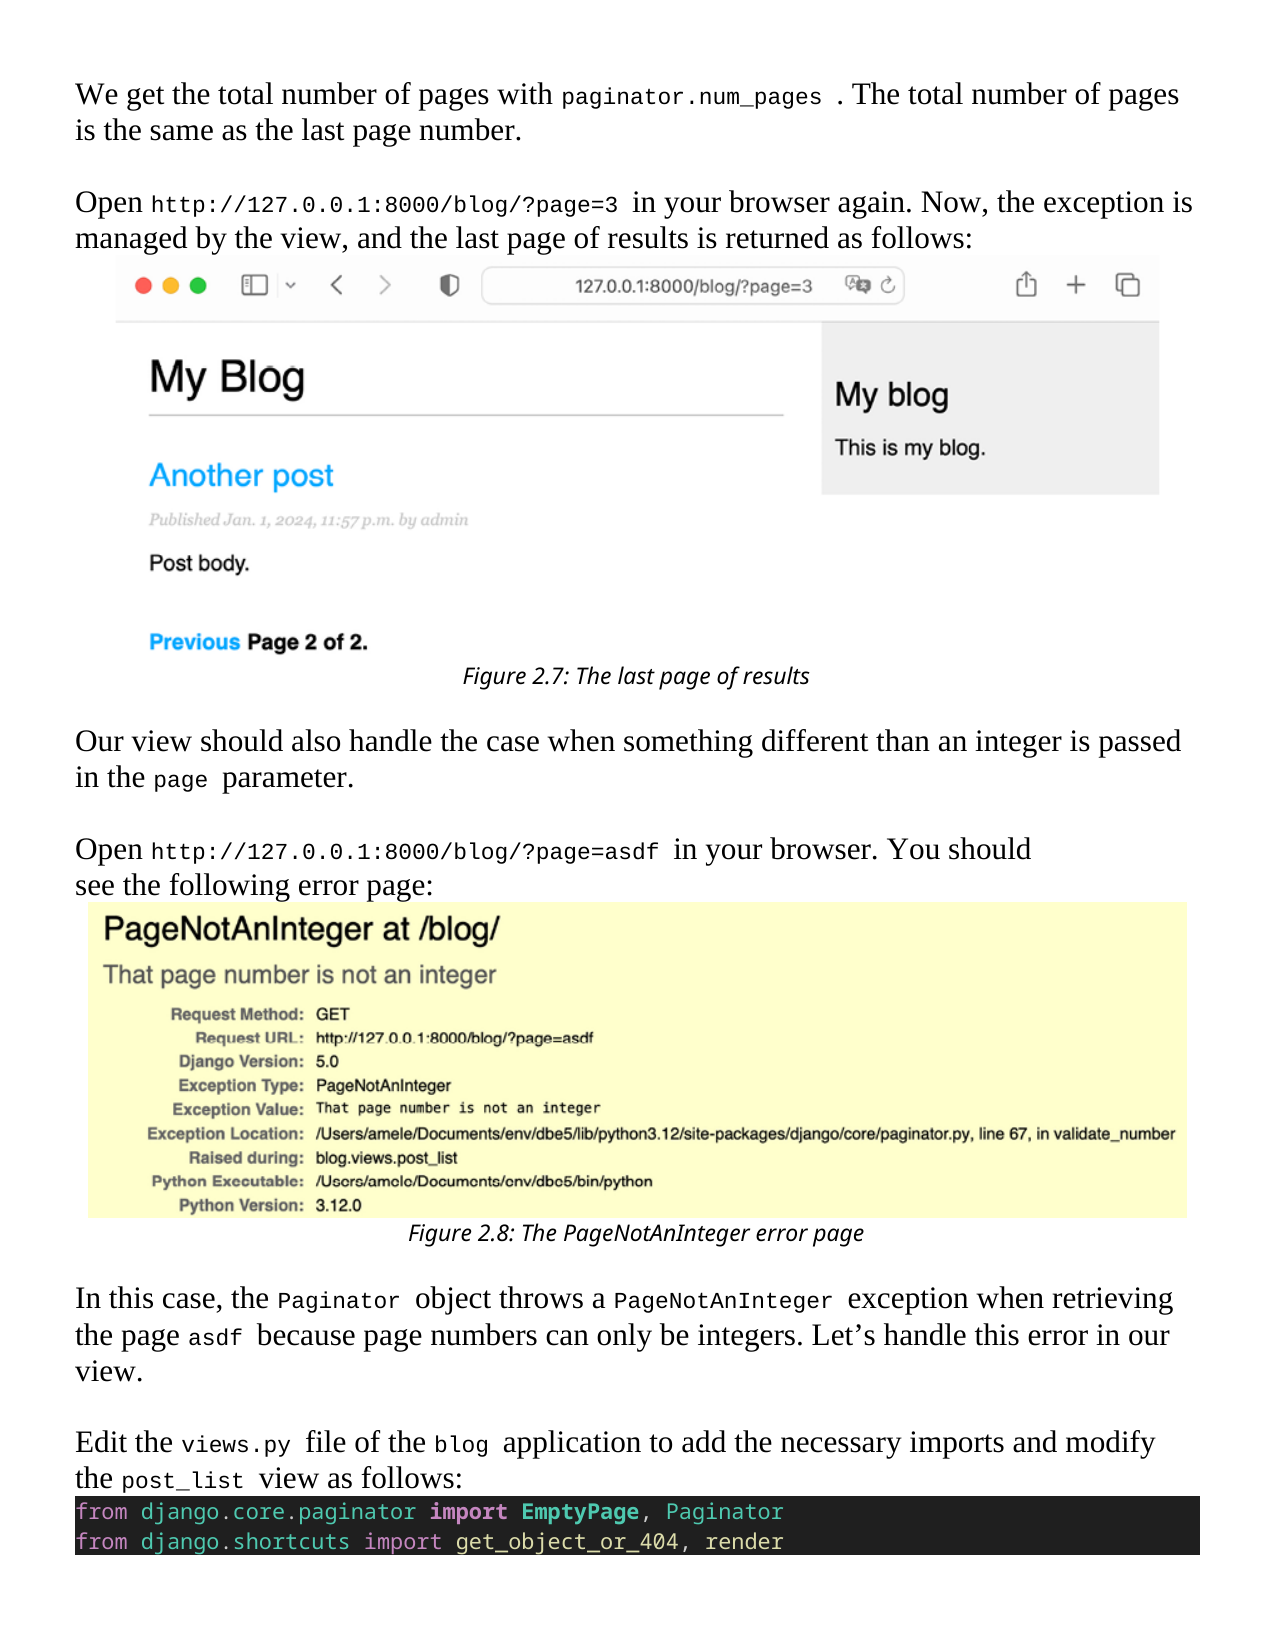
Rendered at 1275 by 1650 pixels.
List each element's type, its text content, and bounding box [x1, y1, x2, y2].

text from django.shortcuts import get_object_or_404, render [75, 1526, 1200, 1555]
text Figure 2.8: The PageNotAnInteger error page [75, 1217, 1200, 1248]
text Edit the views.py file of the blog application to add the necessary imports and modify the post_list view as follows: [75, 1424, 1200, 1496]
text Our view should also handle the case when something different than an integer is passed in the page parameter. [75, 722, 1200, 794]
text Open http://127.0.0.1:8000/blog/?page=asdf in your browser. You should [75, 830, 1200, 866]
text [75, 75, 1200, 147]
text Open http://127.0.0.1:8000/blog/?page=3 in your browser again. Now, the exception is managed by the view, and the last page of results is returned as follows: [75, 183, 1200, 255]
text In this case, the Paginator object throws a PageNotAnInteger exception when retrieving the page asdf because page numbers can only be integers. Let’s handle this error in our view. [75, 1280, 1200, 1388]
text Figure 2.7: The last page of results [75, 660, 1200, 691]
text from django.core.paginator import EmptyPage, Paginator [75, 1496, 1200, 1526]
text see the following error page: [75, 866, 1200, 902]
